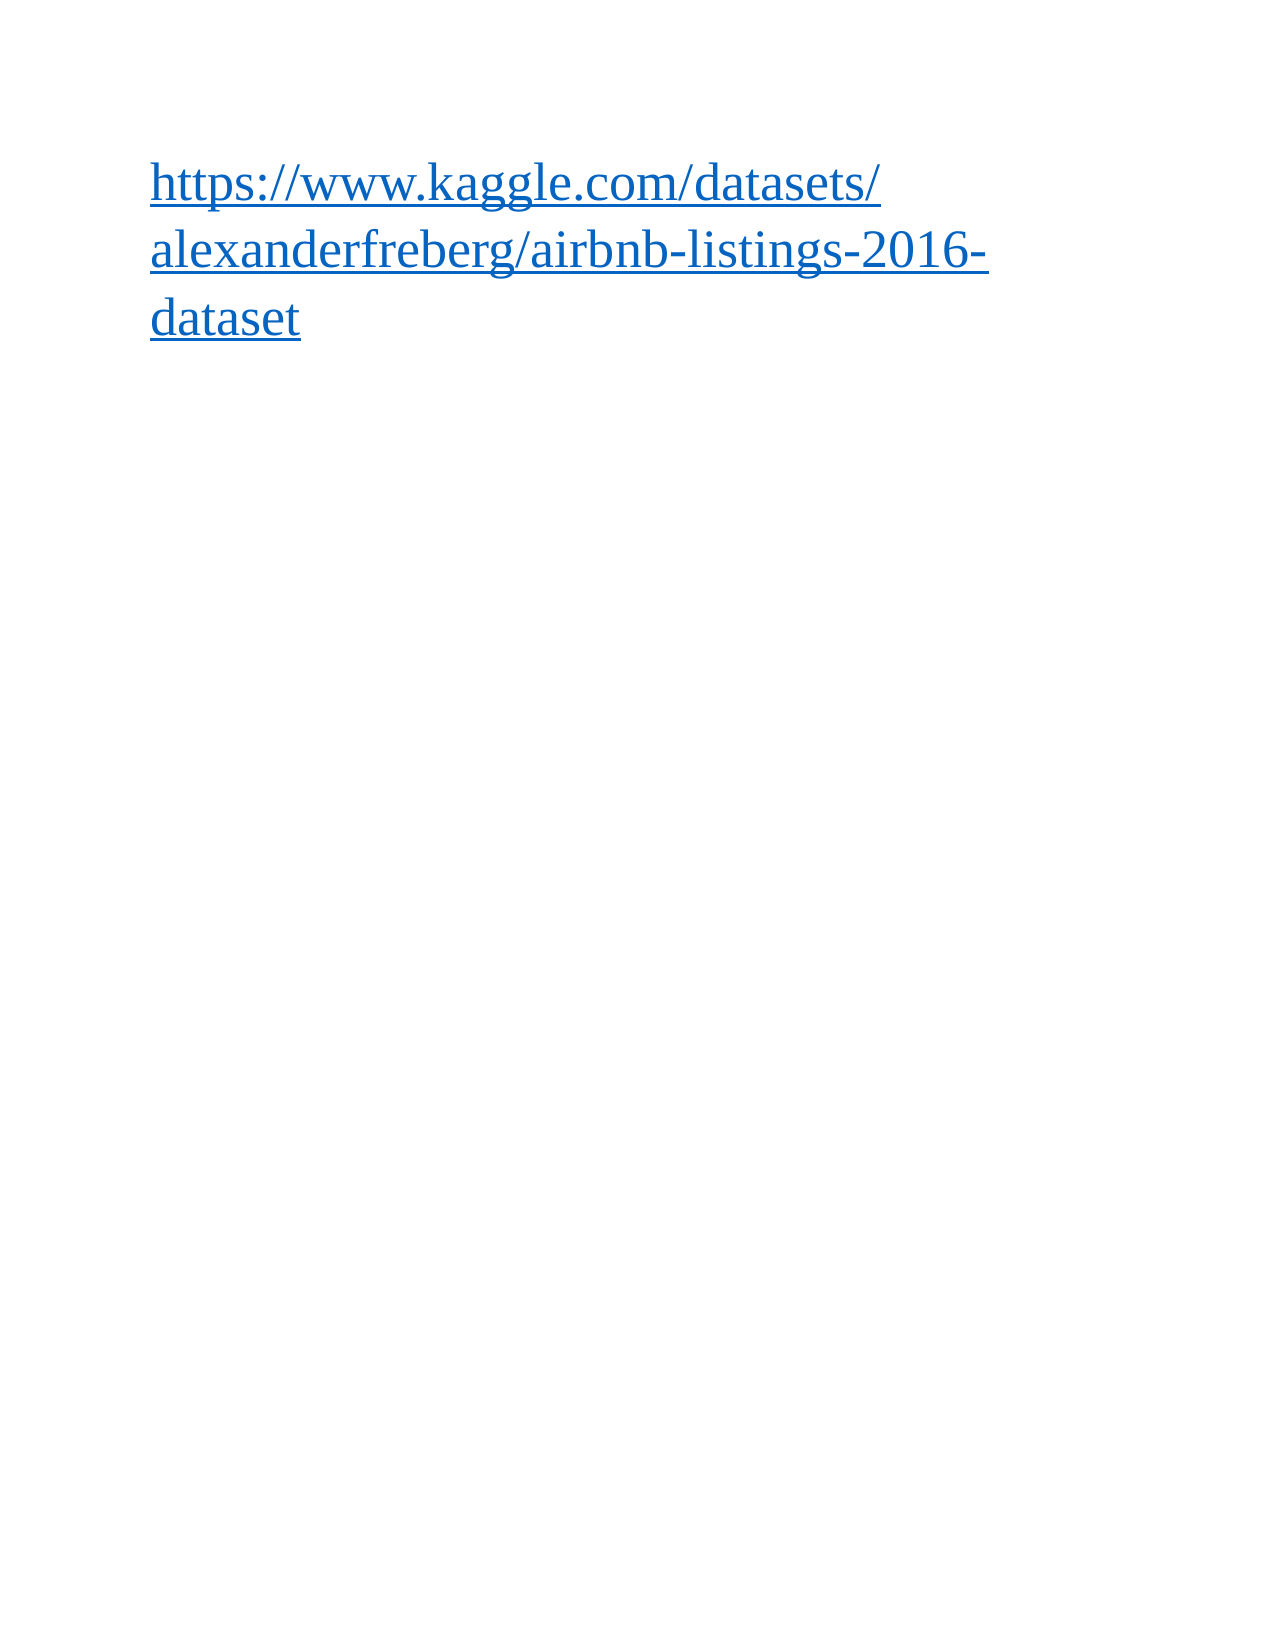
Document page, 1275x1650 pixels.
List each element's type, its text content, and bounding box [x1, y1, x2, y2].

text https://www.kaggle.com/datasets/alexanderfreberg/airbnb-listings-2016-dataset [150, 150, 1125, 347]
